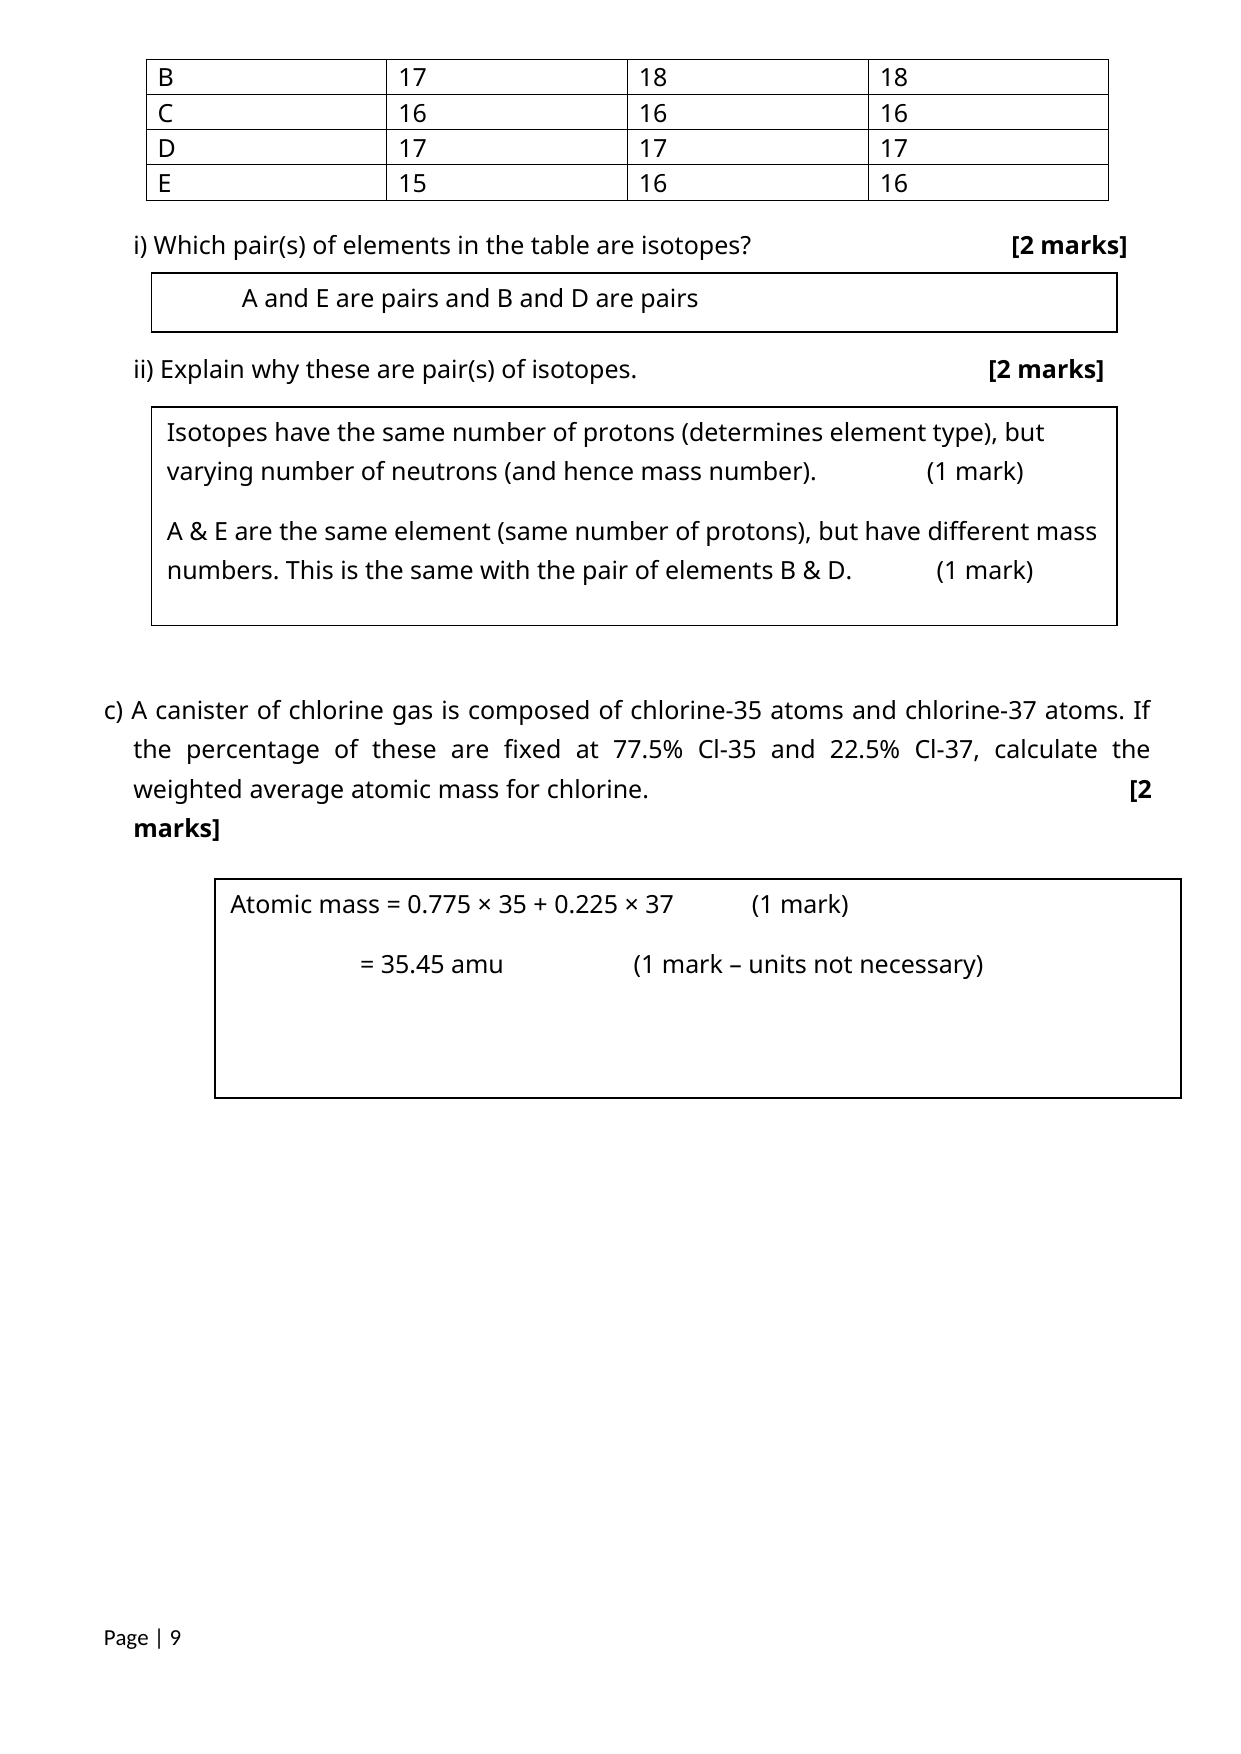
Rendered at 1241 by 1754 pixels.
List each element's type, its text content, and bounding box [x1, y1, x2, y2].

table_cell 15 [387, 165, 627, 199]
table_cell 16 [387, 95, 627, 129]
text i) Which pair(s) of elements in the table are isotopes? [2 marks] [133, 228, 1152, 262]
text ii) Explain why these are pair(s) of isotopes. [2 marks] [133, 352, 1152, 386]
table_cell 16 [628, 95, 868, 129]
table_cell 17 [387, 130, 627, 164]
table_cell 16 [869, 165, 1108, 199]
table_cell C [147, 95, 386, 129]
table_cell 17 [628, 130, 868, 164]
table_cell 16 [869, 95, 1108, 129]
table_cell 18 [628, 60, 868, 94]
table_cell E [147, 165, 386, 199]
table_cell 16 [628, 165, 868, 199]
table_cell B [147, 60, 386, 94]
table_cell 18 [869, 60, 1108, 94]
table_cell D [147, 130, 386, 164]
text c) A canister of chlorine gas is composed of chlorine-35 atoms and chlorine-37 atoms. If the percentage of these are fixed at 77.5% Cl-35 and 22.5% Cl-37, calculate the weighted average atomic mass for chlorine. [2 marks] [103, 693, 1152, 844]
table_cell 17 [387, 60, 627, 94]
table_cell 17 [869, 130, 1108, 164]
